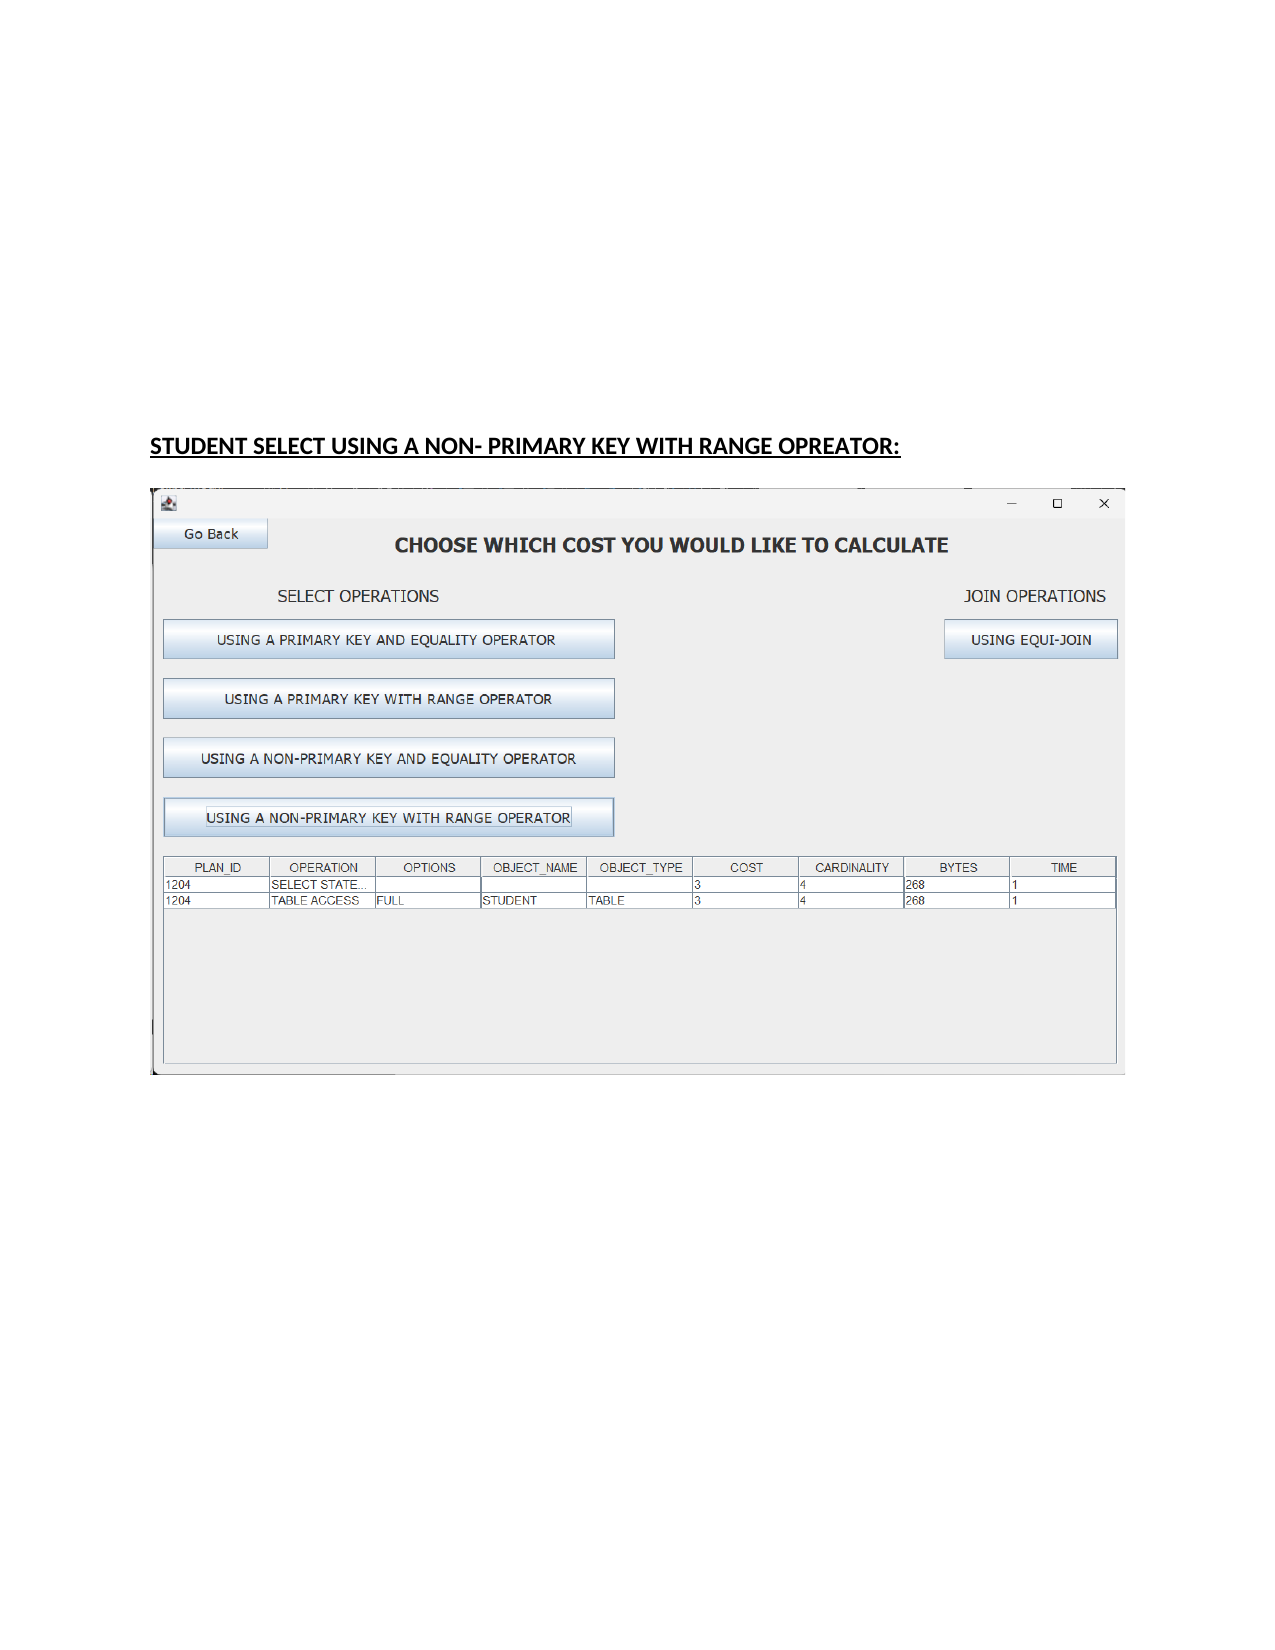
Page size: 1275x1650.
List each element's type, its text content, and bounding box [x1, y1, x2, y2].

picture [150, 488, 1125, 1075]
text STUDENT SELECT USING A NON- PRIMARY KEY WITH RANGE OPREATOR: [150, 430, 1125, 461]
